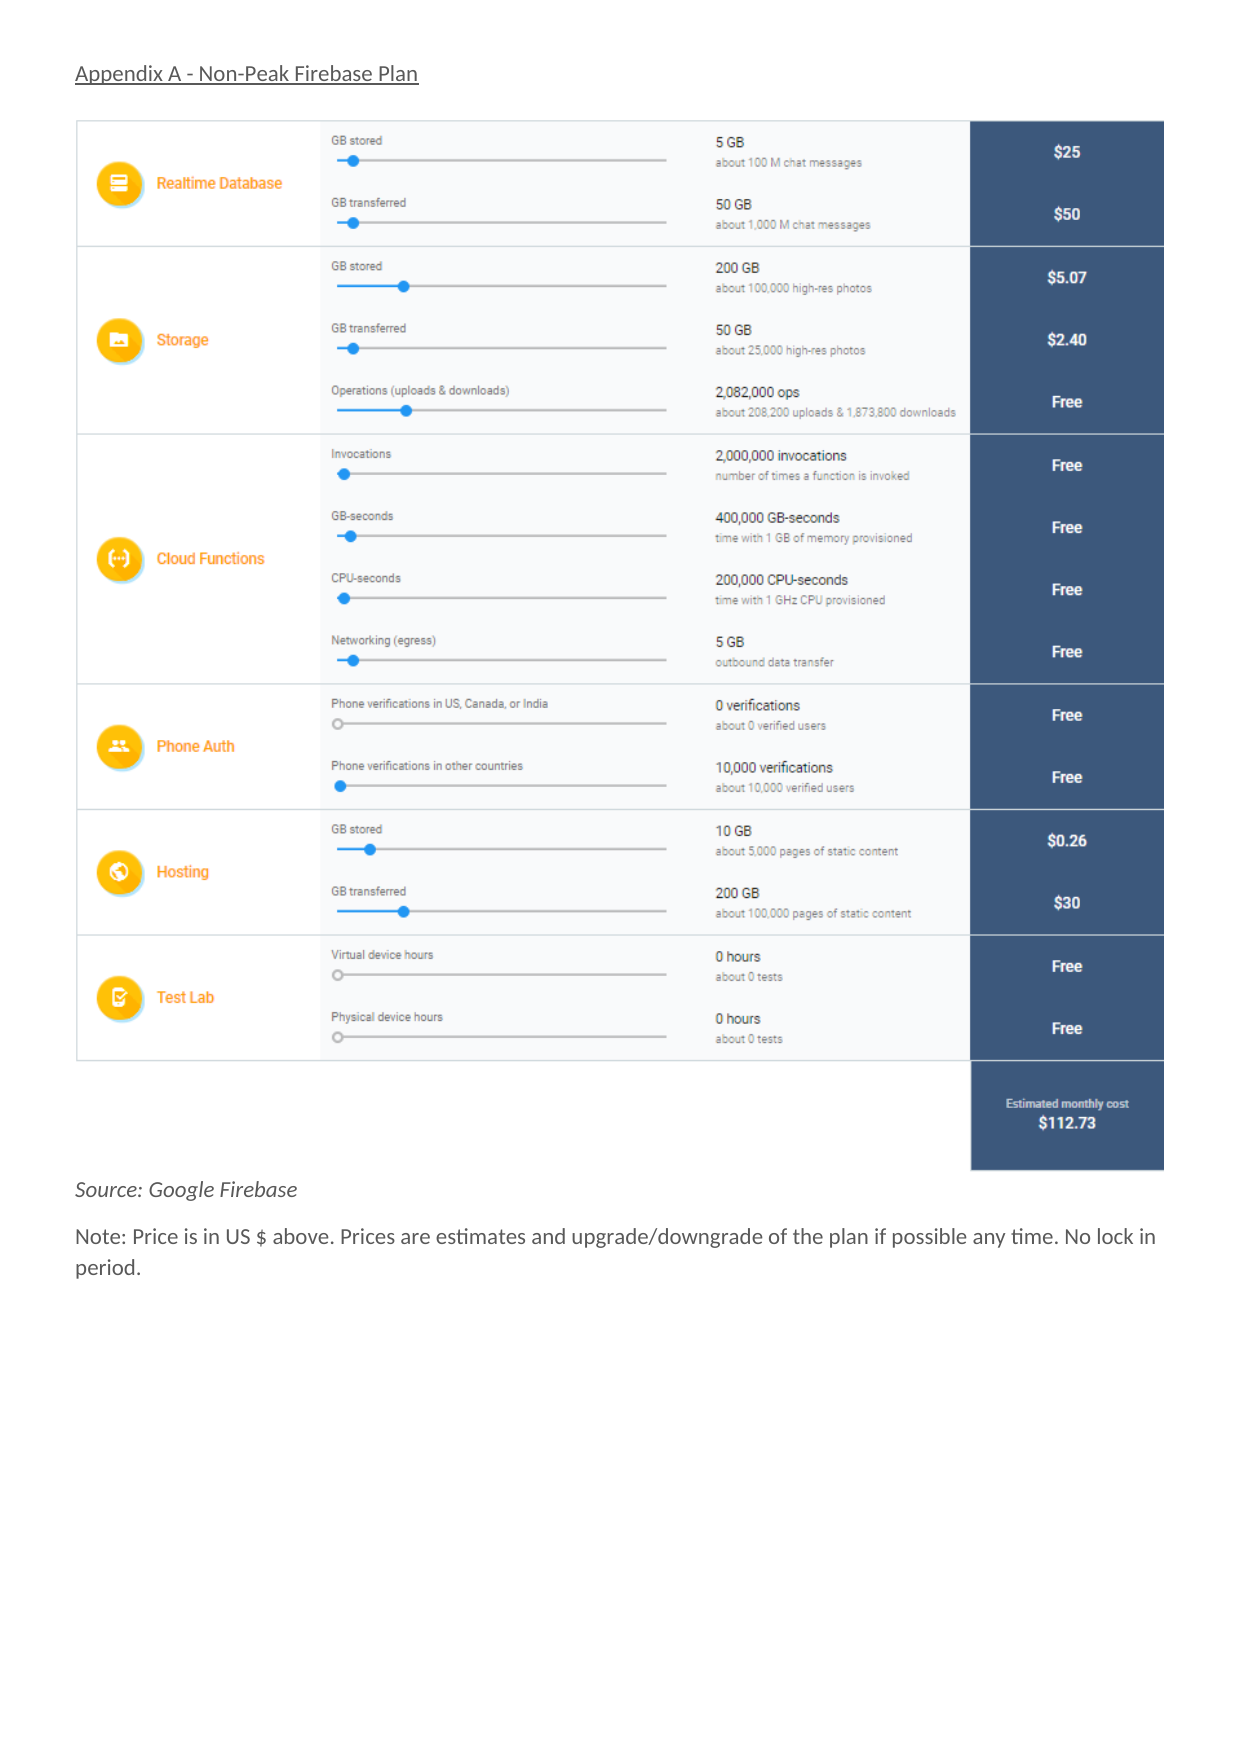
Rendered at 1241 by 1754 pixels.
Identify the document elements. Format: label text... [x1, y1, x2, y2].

text Note: Price is in US $ above. Prices are estimates and upgrade/downgrade of the plan if possible any time. No lock in period. [75, 1222, 1165, 1281]
picture [75, 119, 1164, 1174]
text Appendix A - Non-Peak Firebase Plan [75, 59, 1165, 87]
text Source: Google Firebase [75, 1176, 1165, 1203]
